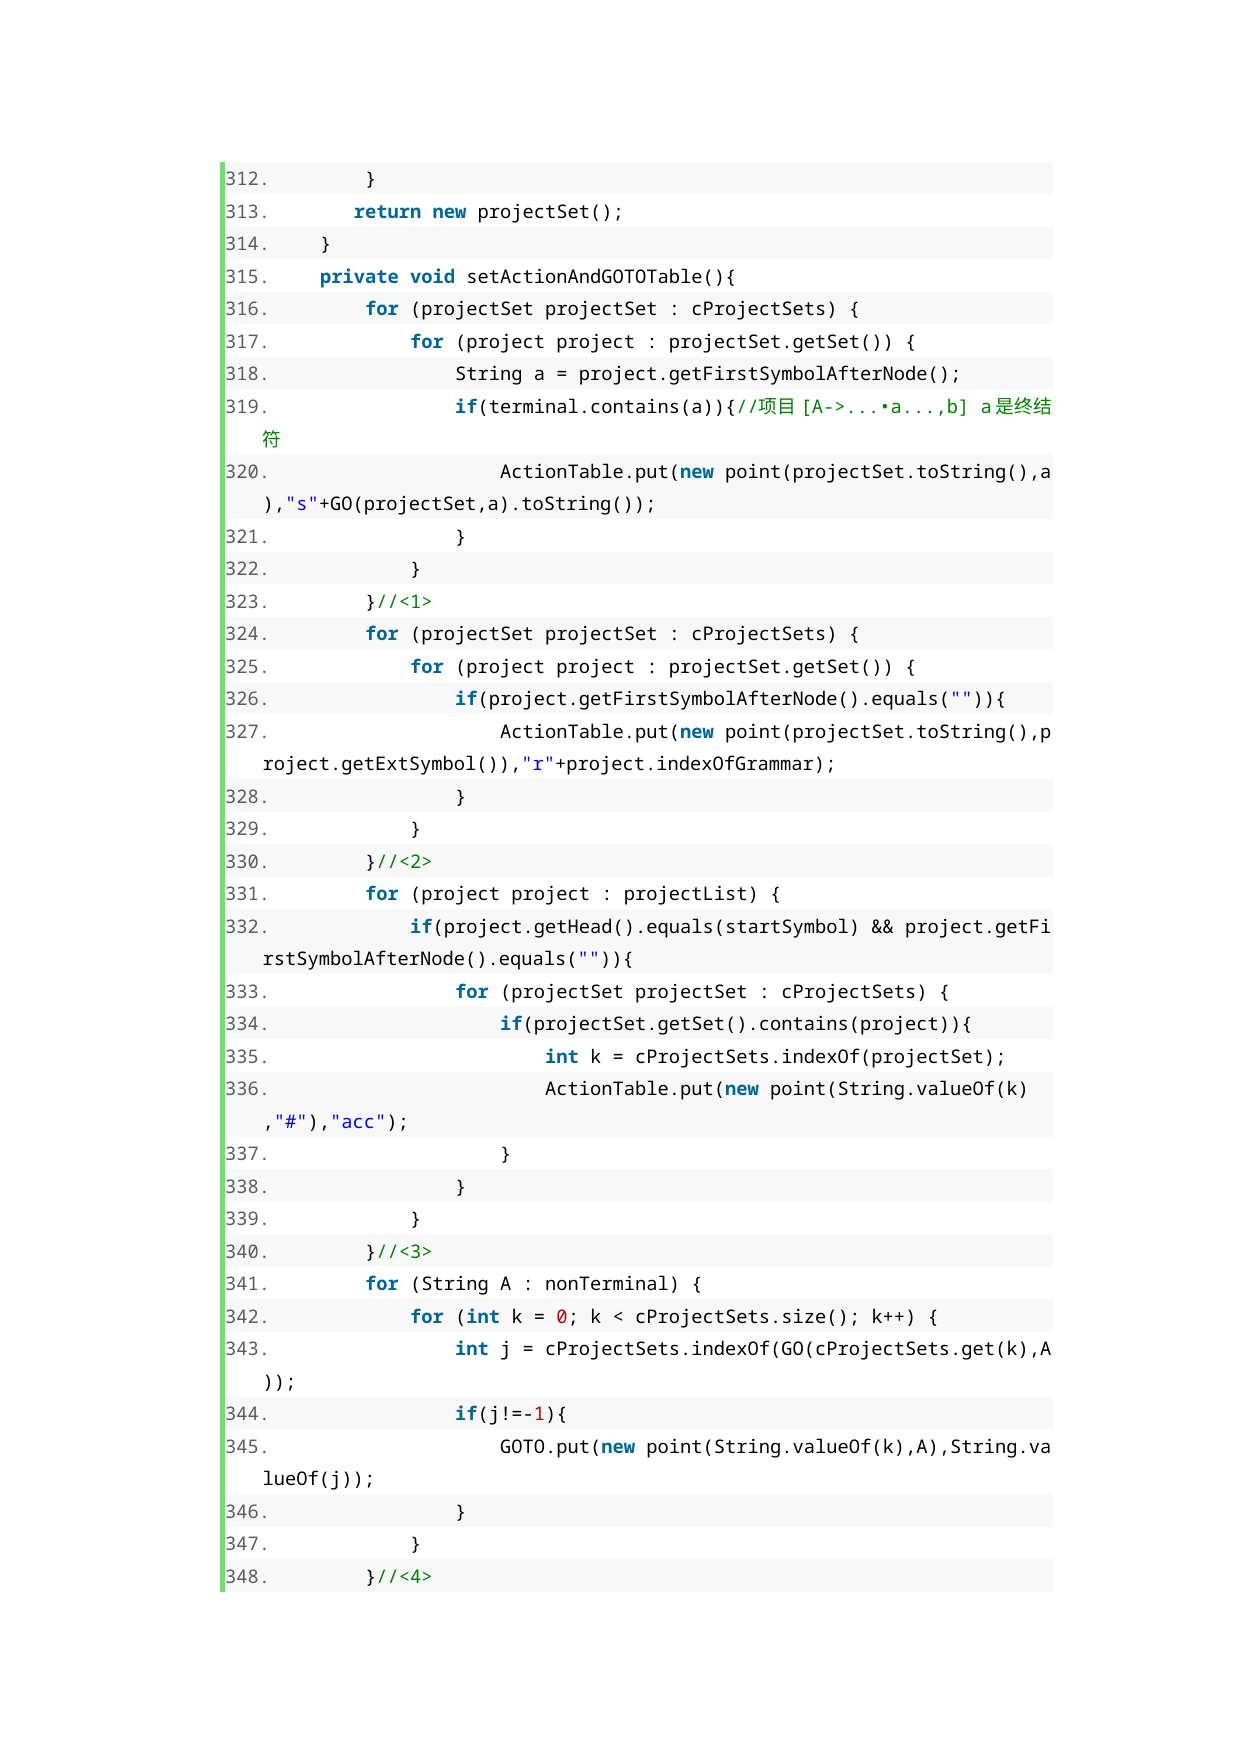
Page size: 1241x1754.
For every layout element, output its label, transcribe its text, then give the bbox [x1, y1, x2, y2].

list private void setActionAndGOTOTable(){ [225, 259, 1053, 292]
list }//<3> [225, 1234, 1053, 1267]
list for (int k = 0; k < cProjectSets.size(); k++) { [225, 1299, 1053, 1332]
list String a = project.getFirstSymbolAfterNode(); [225, 357, 1053, 389]
list if(terminal.contains(a)){//项目 [A->...•a...,b] a是终结符 [225, 389, 1053, 454]
list ActionTable.put(new point(projectSet.toString(),a),"s"+GO(projectSet,a).toString()); [225, 454, 1053, 519]
list } [225, 162, 1053, 194]
list if(project.getHead().equals(startSymbol) && project.getFirstSymbolAfterNode().equals("")){ [225, 909, 1053, 974]
list for (project project : projectList) { [225, 877, 1053, 909]
list } [225, 1494, 1053, 1527]
list } [225, 1527, 1053, 1559]
list } [225, 552, 1053, 584]
list if(projectSet.getSet().contains(project)){ [225, 1007, 1053, 1039]
list return new projectSet(); [225, 194, 1053, 227]
list } [225, 1169, 1053, 1202]
list for (String A : nonTerminal) { [225, 1267, 1053, 1299]
list }//<4> [225, 1559, 1053, 1592]
list } [225, 519, 1053, 552]
list } [225, 779, 1053, 812]
list ActionTable.put(new point(projectSet.toString(),project.getExtSymbol()),"r"+project.indexOfGrammar); [225, 714, 1053, 779]
list } [225, 1202, 1053, 1234]
list for (projectSet projectSet : cProjectSets) { [225, 292, 1053, 324]
list GOTO.put(new point(String.valueOf(k),A),String.valueOf(j)); [225, 1429, 1053, 1494]
list for (project project : projectSet.getSet()) { [225, 324, 1053, 357]
list if(j!=-1){ [225, 1397, 1053, 1429]
list if(project.getFirstSymbolAfterNode().equals("")){ [225, 682, 1053, 714]
list for (project project : projectSet.getSet()) { [225, 649, 1053, 682]
list int j = cProjectSets.indexOf(GO(cProjectSets.get(k),A)); [225, 1332, 1053, 1397]
list } [225, 812, 1053, 844]
list } [225, 1137, 1053, 1169]
list } [225, 227, 1053, 259]
list int k = cProjectSets.indexOf(projectSet); [225, 1039, 1053, 1072]
list }//<1> [225, 584, 1053, 617]
list for (projectSet projectSet : cProjectSets) { [225, 617, 1053, 649]
list ActionTable.put(new point(String.valueOf(k),"#"),"acc"); [225, 1072, 1053, 1137]
list }//<2> [225, 844, 1053, 877]
list for (projectSet projectSet : cProjectSets) { [225, 974, 1053, 1007]
